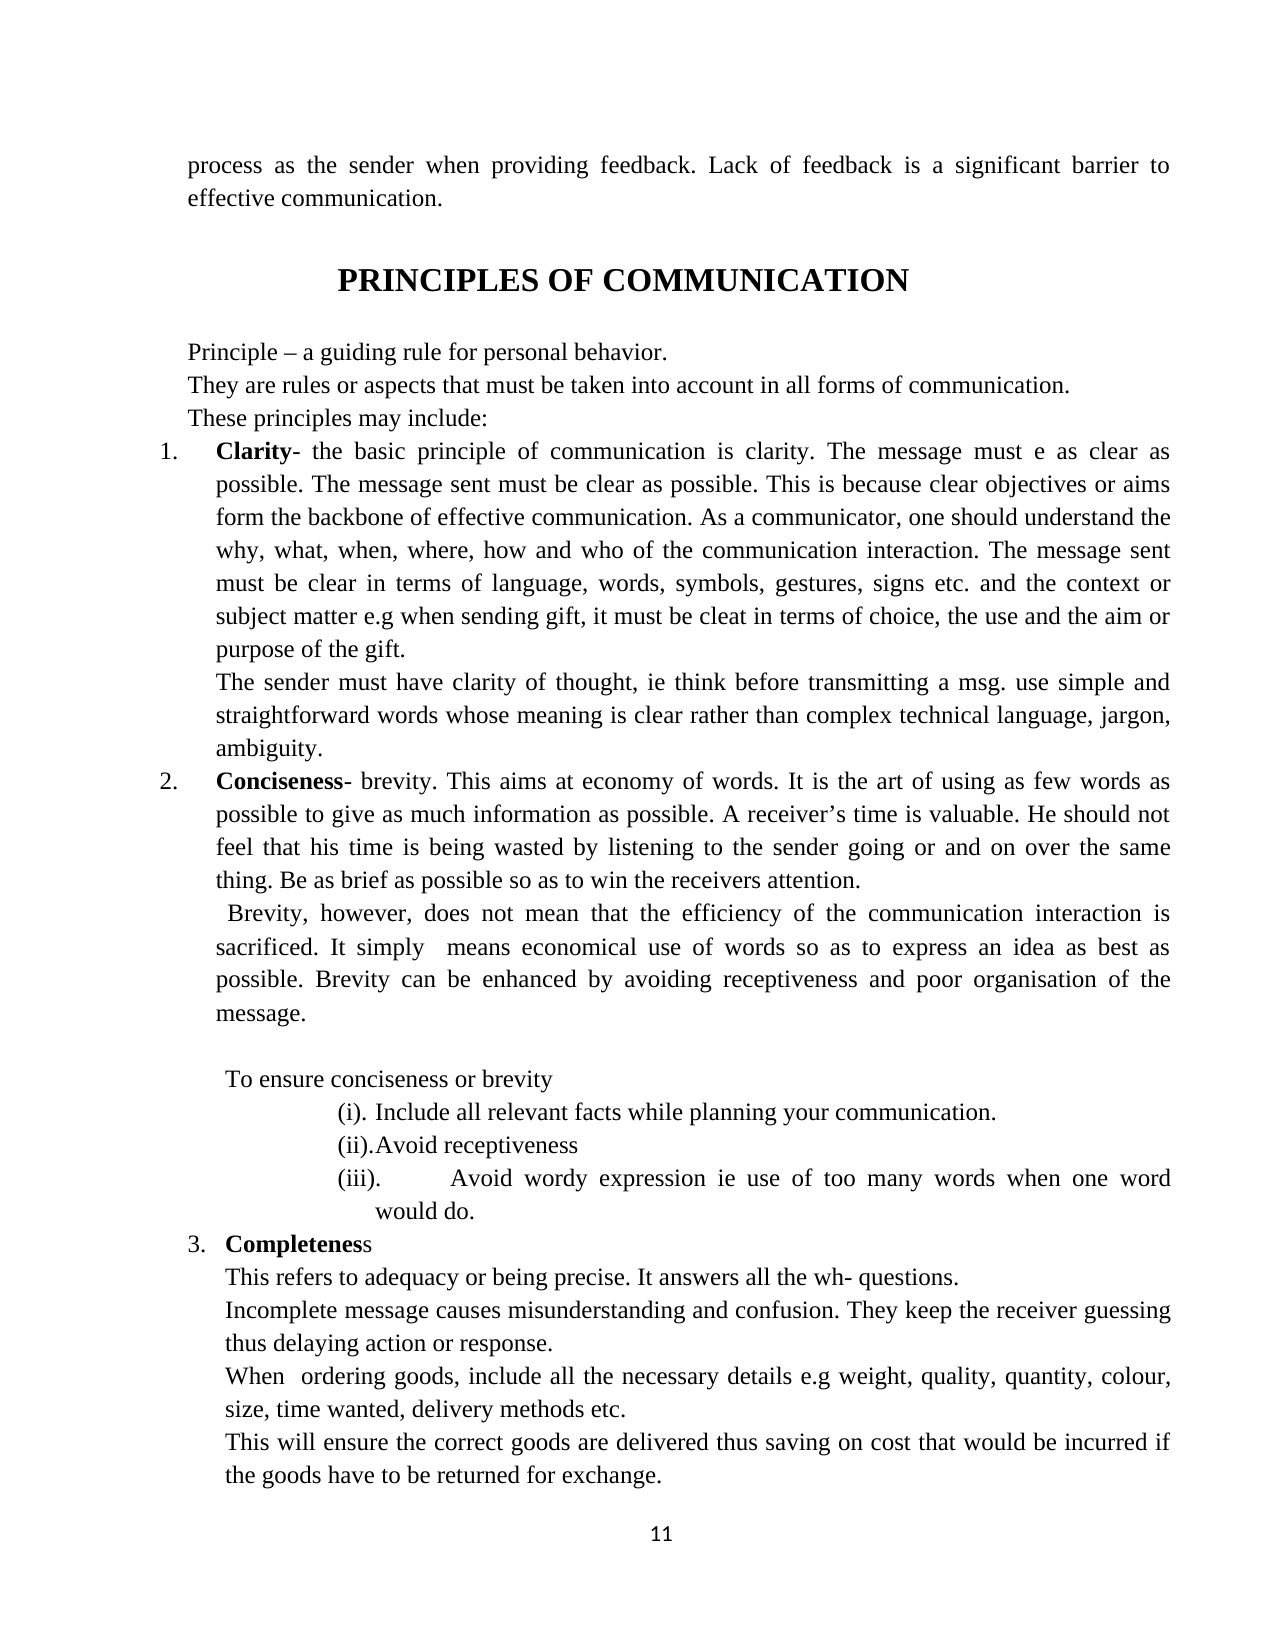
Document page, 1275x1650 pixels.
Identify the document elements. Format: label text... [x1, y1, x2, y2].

text When ordering goods, include all the necessary details e.g weight, quality, quantity, colour, size, time wanted, delivery methods etc. [225, 1361, 1172, 1423]
list The sender must have clarity of thought, ie think before transmitting a msg. use simple and straightforward words whose meaning is clear rather than complex technical language, jargon, ambiguity. [216, 667, 1172, 762]
list Clarity- the basic principle of communication is clarity. The message must e as clear as possible. The message sent must be clear as possible. This is because clear objectives or aims form the backbone of effective communication. As a communicator, one should understand the why, what, when, where, how and who of the communication interaction. The message sent must be clear in terms of language, words, symbols, gestures, signs etc. and the context or subject matter e.g when sending gift, it must be cleat in terms of choice, the use and the aim or purpose of the gift. [178, 436, 1172, 663]
list Include all relevant facts while planning your communication. [337, 1097, 1172, 1125]
text This will ensure the correct goods are delivered thus saving on cost that would be incurred if the goods have to be returned for exchange. [225, 1427, 1172, 1489]
text PRINCIPLES OF COMMUNICATION [187, 260, 1172, 298]
list To ensure conciseness or brevity [225, 1064, 1172, 1092]
list Brevity, however, does not mean that the efficiency of the communication interaction is sacrificed. It simply means economical use of words so as to express an idea as best as possible. Brevity can be enhanced by avoiding receptiveness and poor organisation of the message. [216, 898, 1172, 1026]
text These principles may include: [187, 403, 1172, 432]
list Conciseness- brevity. This aims at economy of words. It is the art of using as few words as possible to give as much information as possible. A receiver’s time is valuable. He should not feel that his time is being wasted by listening to the sender going or and on over the same thing. Be as brief as possible so as to win the receivers attention. [178, 766, 1172, 894]
text This refers to adequacy or being precise. It answers all the wh- questions. [150, 1262, 1172, 1291]
text Incomplete message causes misunderstanding and confusion. They keep the receiver guessing thus delaying action or response. [225, 1295, 1172, 1357]
text They are rules or aspects that must be taken into account in all forms of communication. [187, 370, 1172, 399]
text Principle – a guiding rule for personal behavior. [187, 337, 1172, 366]
list Avoid wordy expression ie use of too many words when one word would do. [337, 1163, 1172, 1224]
text 3. Completeness [150, 1229, 1172, 1257]
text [187, 150, 1172, 212]
list Avoid receptiveness [337, 1130, 1172, 1158]
